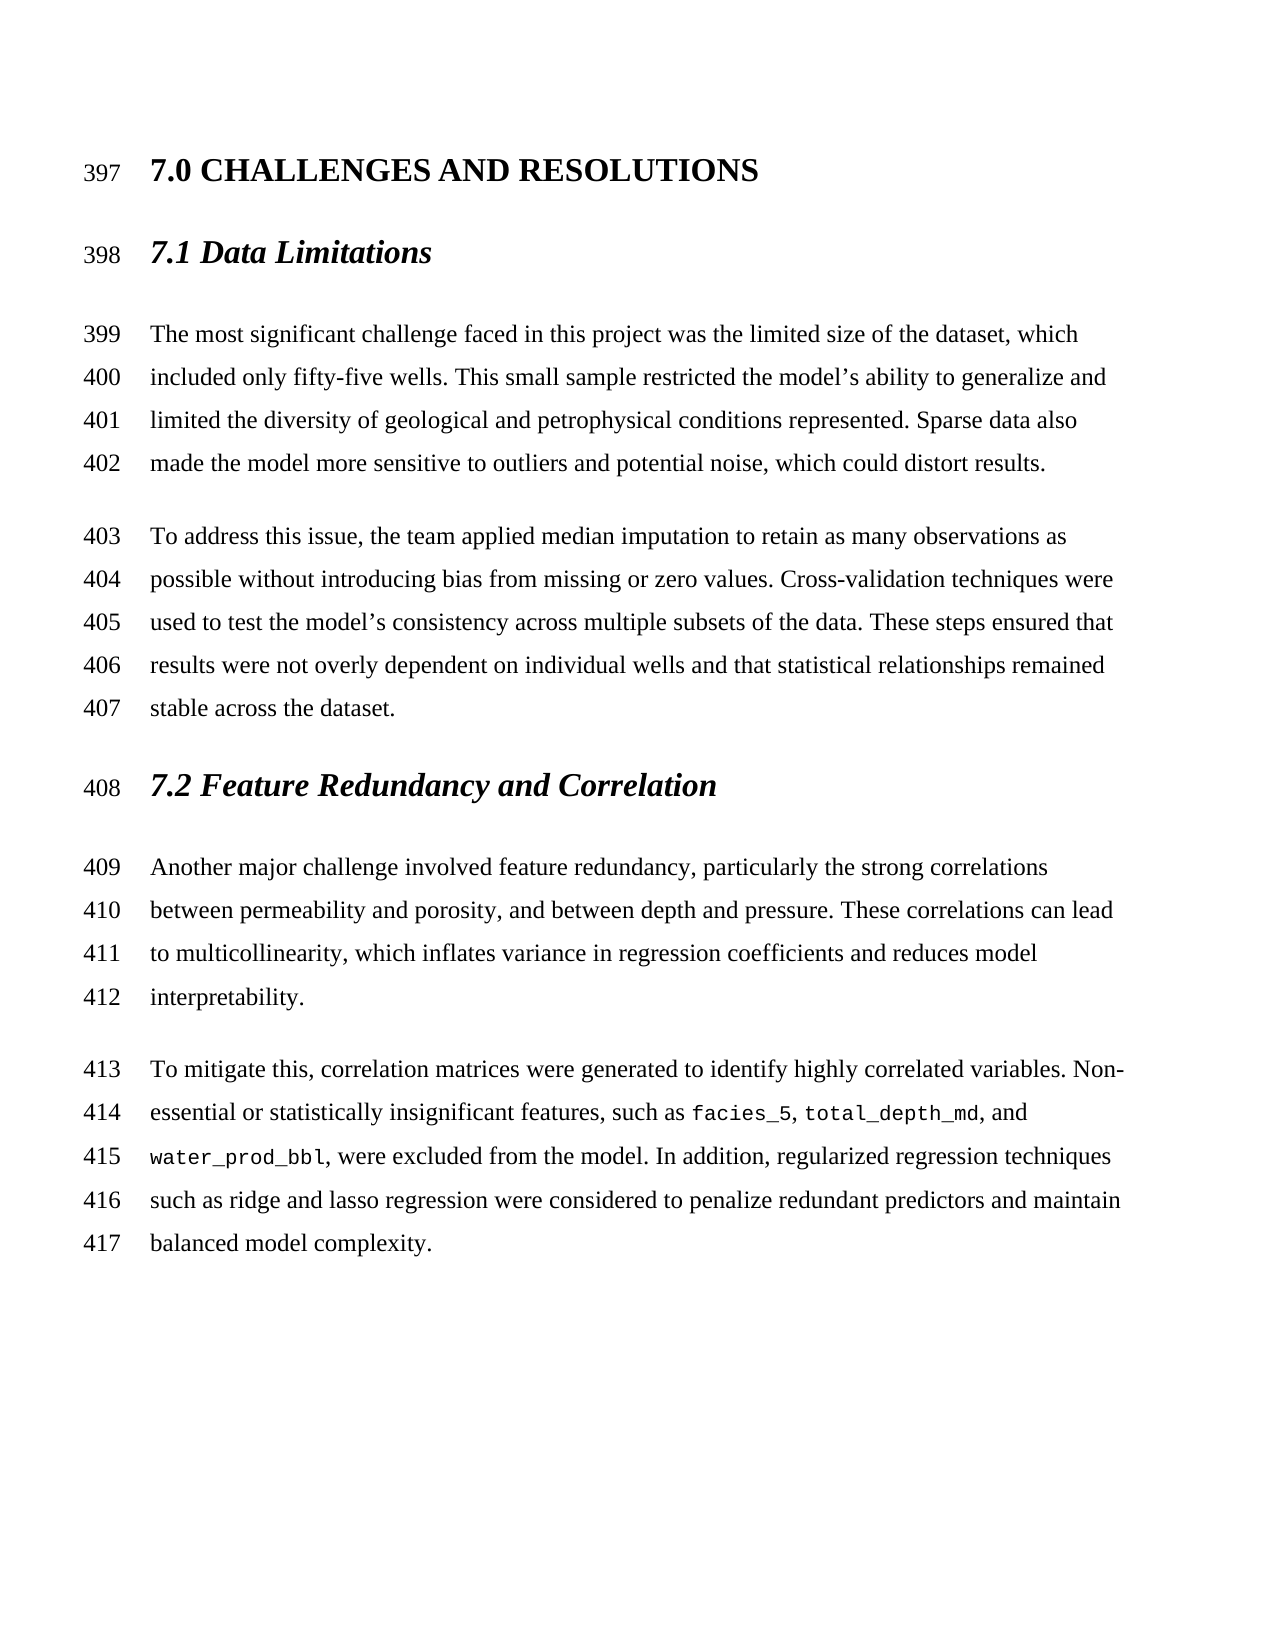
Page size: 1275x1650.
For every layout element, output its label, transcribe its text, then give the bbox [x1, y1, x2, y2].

subtitle 7.2 Feature Redundancy and Correlation [150, 766, 1125, 804]
subtitle 7.0 CHALLENGES AND RESOLUTIONS [150, 150, 1125, 188]
text To address this issue, the team applied median imputation to retain as many observations as possible without introducing bias from missing or zero values. Cross-validation techniques were used to test the model’s consistency across multiple subsets of the data. These steps ensured that results were not overly dependent on individual wells and that statistical relationships remained stable across the dataset. [150, 521, 1125, 722]
subtitle 7.1 Data Limitations [150, 232, 1125, 271]
text To mitigate this, correlation matrices were generated to identify highly correlated variables. Non-essential or statistically insignificant features, such as facies_5, total_depth_md, and water_prod_bbl, were excluded from the model. In addition, regularized regression techniques such as ridge and lasso regression were considered to penalize redundant predictors and maintain balanced model complexity. [150, 1054, 1125, 1257]
text Another major challenge involved feature redundancy, particularly the strong correlations between permeability and porosity, and between depth and pressure. These correlations can lead to multicollinearity, which inflates variance in regression coefficients and reduces model interpretability. [150, 852, 1125, 1010]
text The most significant challenge faced in this project was the limited size of the dataset, which included only fifty-five wells. This small sample restricted the model’s ability to generalize and limited the diversity of geological and petrophysical conditions represented. Sparse data also made the model more sensitive to outliers and potential noise, which could distort results. [150, 319, 1125, 477]
